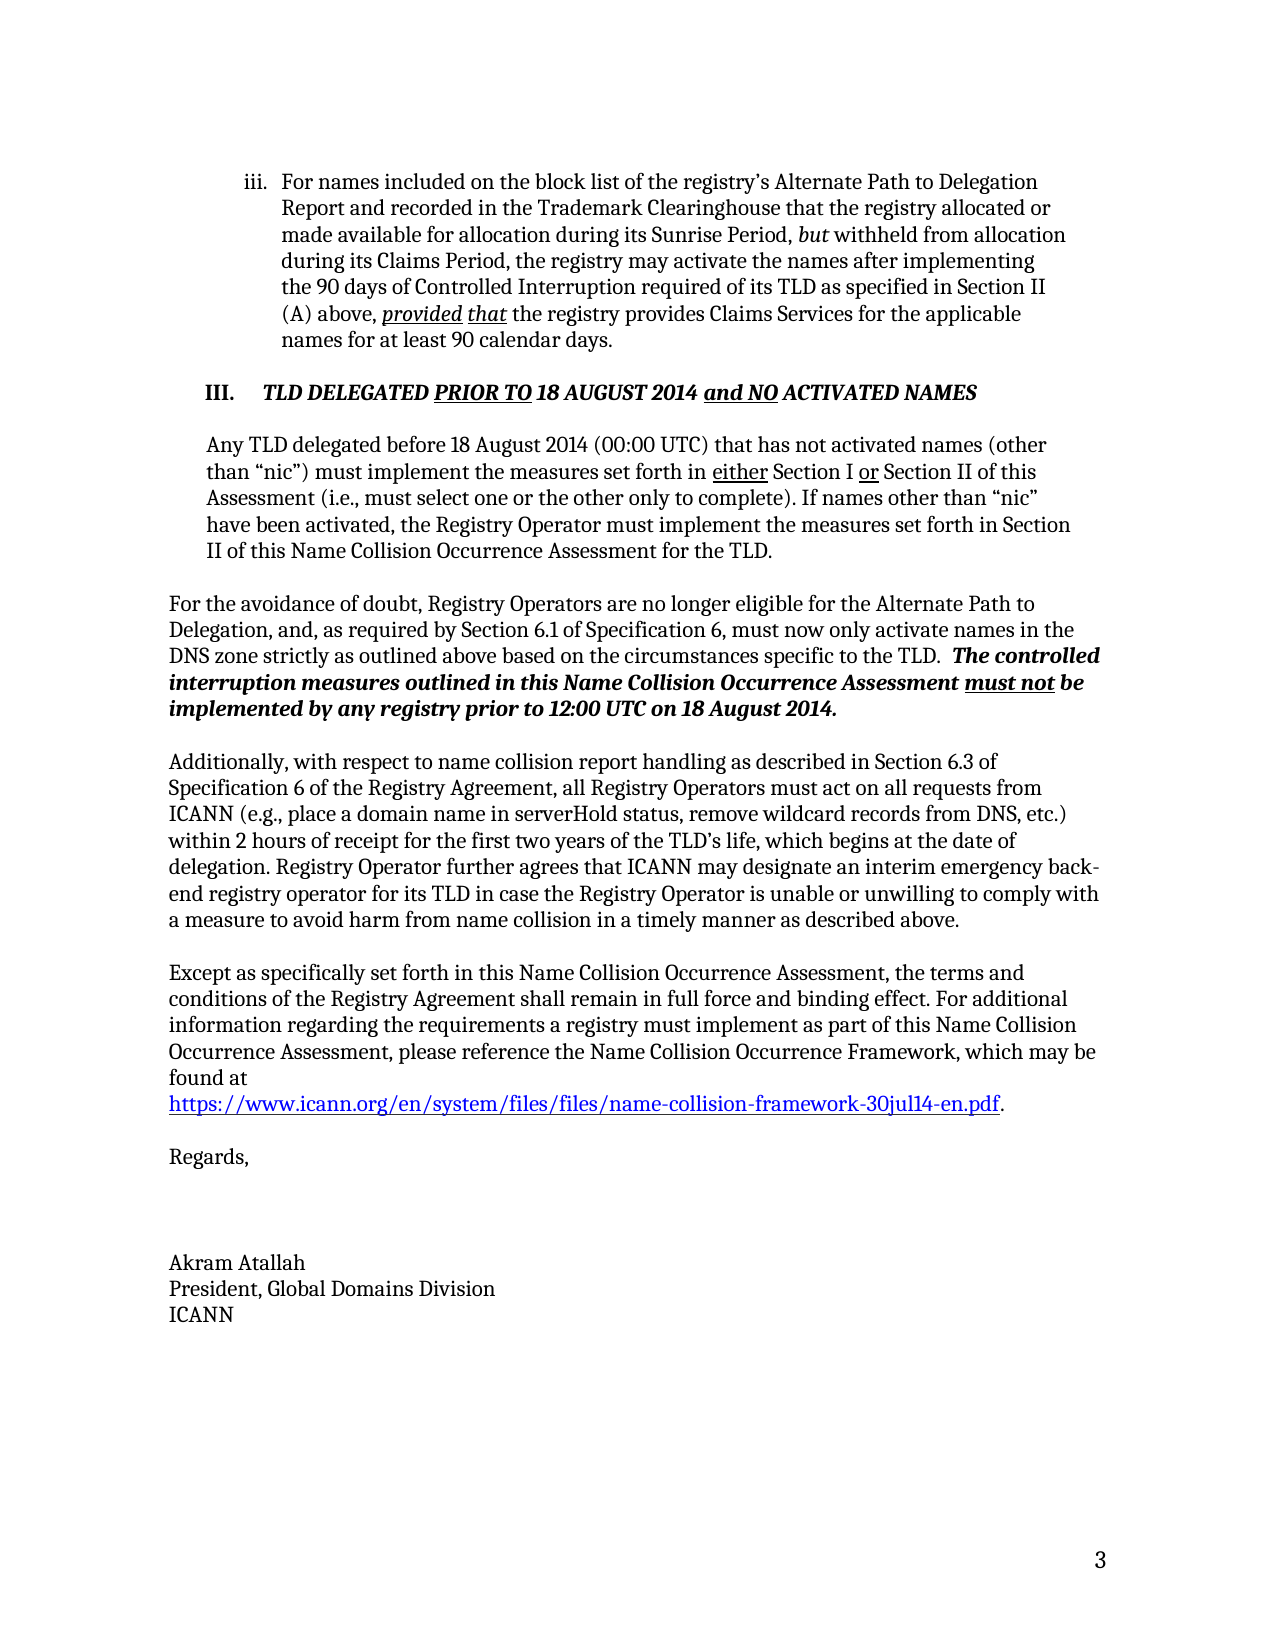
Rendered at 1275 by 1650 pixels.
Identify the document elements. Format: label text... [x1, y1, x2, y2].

text Regards, [169, 1144, 1106, 1170]
text Any TLD delegated before 18 August 2014 (00:00 UTC) that has not activated names (other than “nic”) must implement the measures set forth in either Section I or Section II of this Assessment (i.e., must select one or the other only to complete). If names other than “nic” have been activated, the Registry Operator must implement the measures set forth in Section II of this Name Collision Occurrence Assessment for the TLD. [206, 432, 1078, 564]
text Akram Atallah [159, 1249, 1106, 1276]
list For names included on the block list of the registry’s Alternate Path to Delegation Report and recorded in the Trademark Clearinghouse that the registry allocated or made available for allocation during its Sunrise Period, but withheld from allocation during its Claims Period, the registry may activate the names after implementing the 90 days of Controlled Interruption required of its TLD as specified in Section II (A) above, provided that the registry provides Claims Services for the applicable names for at least 90 calendar days. [244, 169, 1069, 353]
text ICANN [159, 1302, 1106, 1328]
list TLD DELEGATED PRIOR TO 18 AUGUST 2014 and NO ACTIVATED NAMES [234, 379, 1106, 406]
text President, Global Domains Division [159, 1276, 1106, 1302]
text Except as specifically set forth in this Name Collision Occurrence Assessment, the terms and conditions of the Registry Agreement shall remain in full force and binding effect. For additional information regarding the requirements a registry must implement as part of this Name Collision Occurrence Assessment, please reference the Name Collision Occurrence Framework, which may be found at [169, 959, 1106, 1091]
text Additionally, with respect to name collision report handling as described in Section 6.3 of Specification 6 of the Registry Agreement, all Registry Operators must act on all requests from ICANN (e.g., place a domain name in serverHold status, remove wildcard records from DNS, etc.) within 2 hours of receipt for the first two years of the TLD’s life, which begins at the date of delegation. Registry Operator further agrees that ICANN may designate an interim emergency back-end registry operator for its TLD in case the Registry Operator is unable or unwilling to comply with a measure to avoid harm from name collision in a timely manner as described above. [169, 748, 1106, 933]
text For the avoidance of doubt, Registry Operators are no longer eligible for the Alternate Path to Delegation, and, as required by Section 6.1 of Specification 6, must now only activate names in the DNS zone strictly as outlined above based on the circumstances specific to the TLD. The controlled interruption measures outlined in this Name Collision Occurrence Assessment must not be implemented by any registry prior to 12:00 UTC on 18 August 2014. [169, 590, 1106, 722]
text https://www.icann.org/en/system/files/files/name-collision-framework-30jul14-en.pdf. [169, 1091, 1106, 1117]
